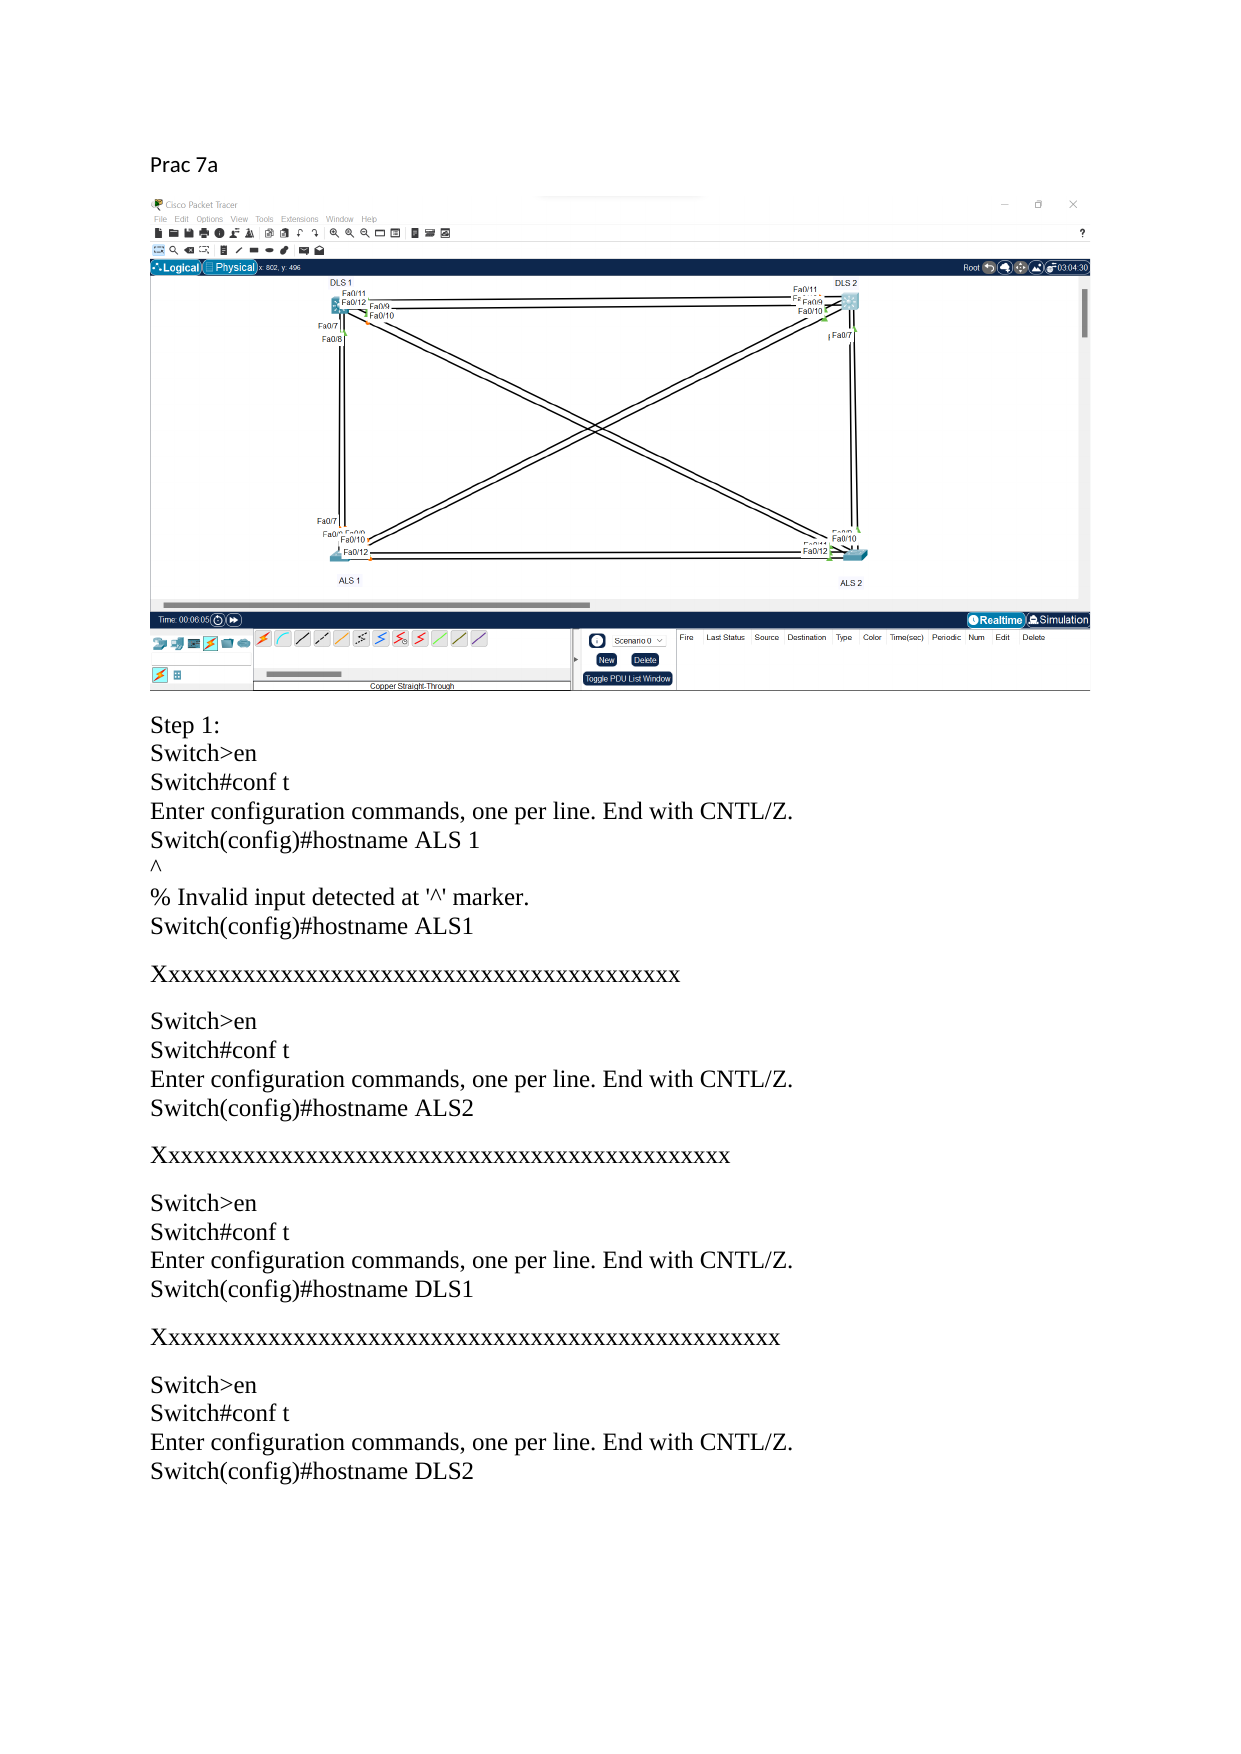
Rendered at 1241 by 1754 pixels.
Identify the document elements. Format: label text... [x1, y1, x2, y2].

text Prac 7a [150, 150, 1090, 178]
text Switch(config)#hostname ALS 1 [150, 825, 1090, 853]
text % Invalid input detected at '^' marker. [150, 882, 1090, 911]
text Enter configuration commands, one per line. End with CNTL/Z. [150, 1427, 1090, 1456]
text Enter configuration commands, one per line. End with CNTL/Z. [150, 1246, 1090, 1274]
text Xxxxxxxxxxxxxxxxxxxxxxxxxxxxxxxxxxxxxxxxxx [150, 959, 1090, 987]
text Xxxxxxxxxxxxxxxxxxxxxxxxxxxxxxxxxxxxxxxxxxxxxxxxxx [150, 1322, 1090, 1351]
text Switch>en [150, 1188, 1090, 1217]
text Switch#conf t [150, 1035, 1090, 1064]
text Switch>en [150, 1370, 1090, 1398]
text Switch(config)#hostname ALS1 [150, 911, 1090, 940]
text Xxxxxxxxxxxxxxxxxxxxxxxxxxxxxxxxxxxxxxxxxxxxxx [150, 1140, 1090, 1169]
text Switch#conf t [150, 1398, 1090, 1427]
picture [150, 196, 1091, 691]
text ^ [150, 853, 1090, 882]
text Enter configuration commands, one per line. End with CNTL/Z. [150, 1064, 1090, 1093]
text Switch(config)#hostname DLS1 [150, 1274, 1090, 1303]
text Switch>en [150, 1006, 1090, 1035]
text Step 1: Switch>en [150, 710, 1090, 767]
text Switch(config)#hostname ALS2 [150, 1093, 1090, 1121]
text Switch(config)#hostname DLS2 [150, 1456, 1090, 1485]
text Switch#conf t [150, 767, 1090, 796]
text Switch#conf t [150, 1217, 1090, 1246]
picture [178, 264, 186, 273]
text Enter configuration commands, one per line. End with CNTL/Z. [150, 796, 1090, 825]
